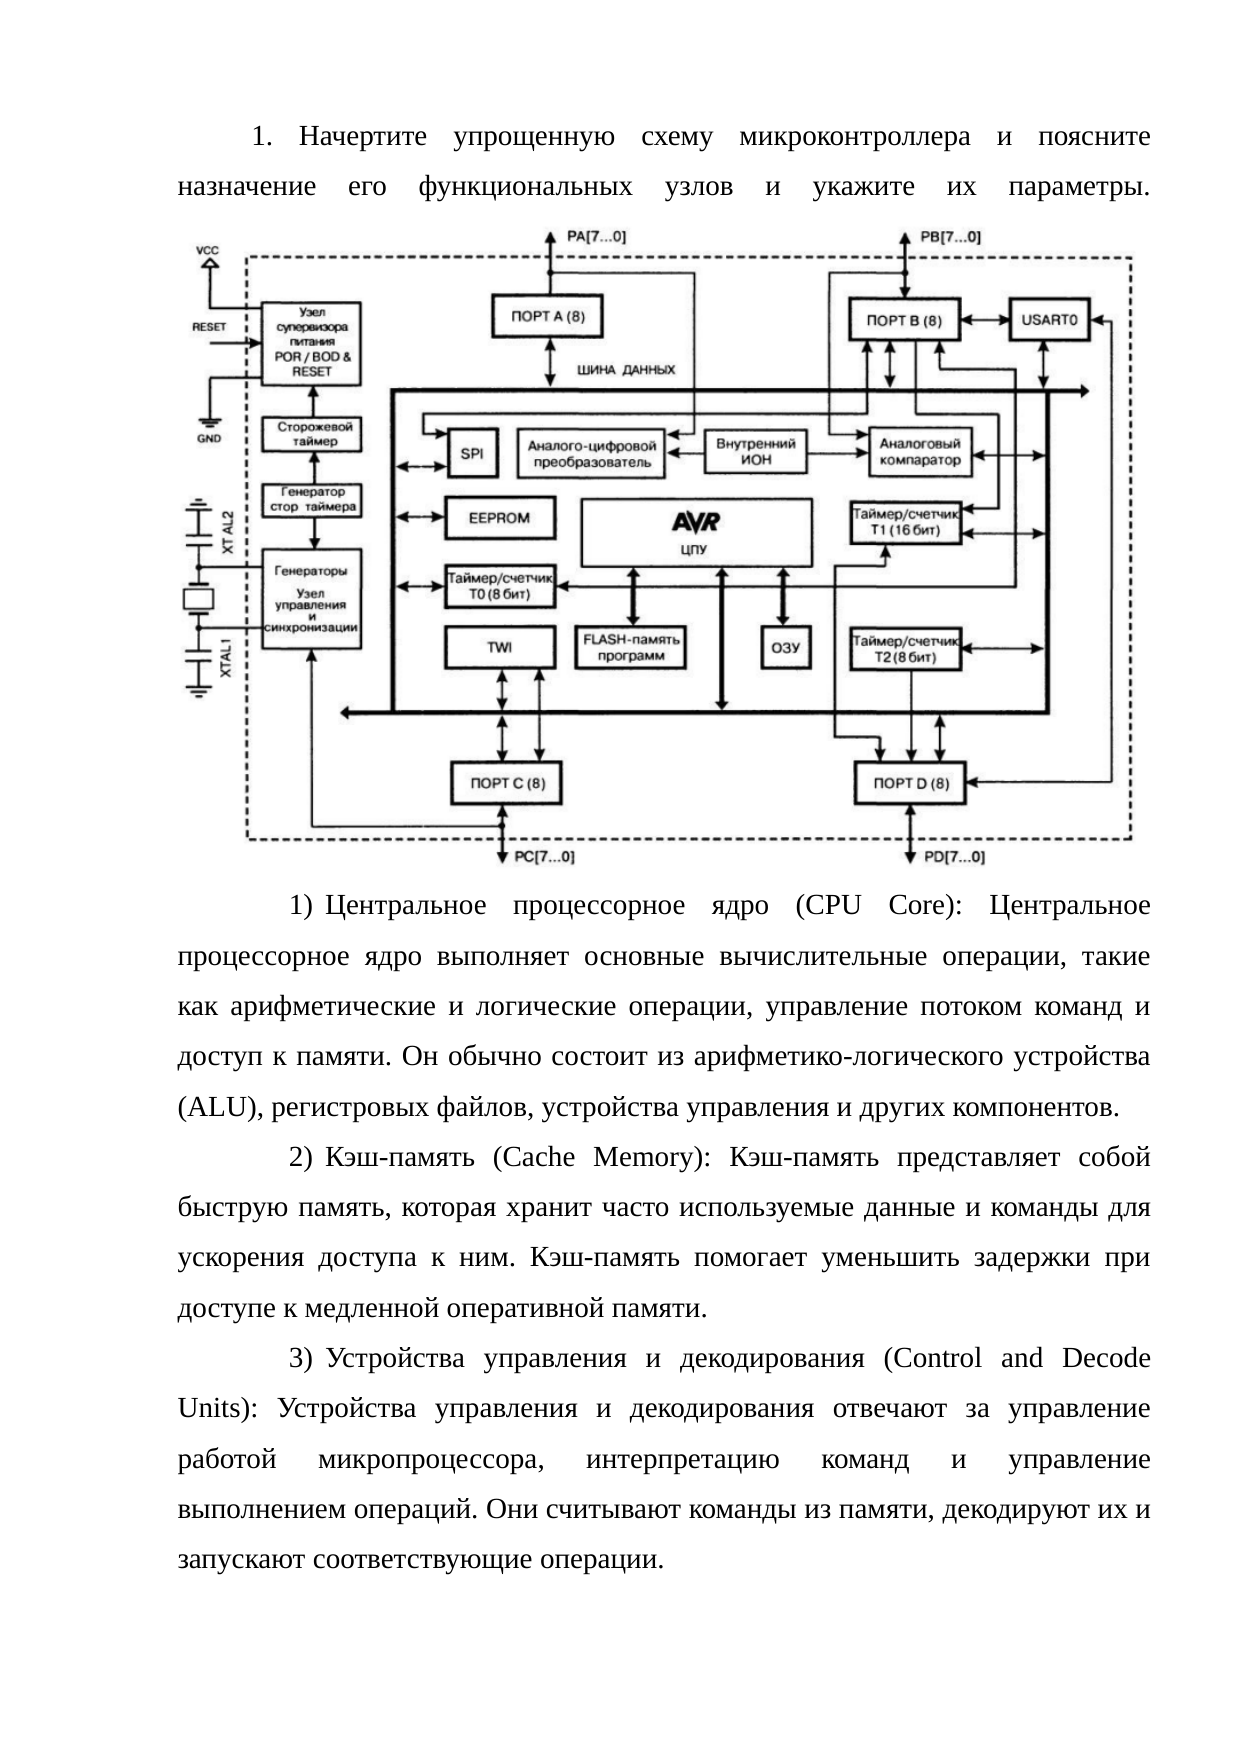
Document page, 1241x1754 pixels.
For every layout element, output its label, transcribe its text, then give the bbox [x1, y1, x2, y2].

picture [177, 216, 1143, 874]
list Устройства управления и декодирования (Control and Decode Units): Устройства управления и декодирования отвечают за управление работой микропроцессора, интерпретацию команд и управление выполнением операций. Они считывают команды из памяти, декодируют их и запускают соответствующие операции. [177, 1340, 1152, 1575]
list Кэш-память (Cache Memory): Кэш-память представляет собой быструю память, которая хранит часто используемые данные и команды для ускорения доступа к ним. Кэш-память помогает уменьшить задержки при доступе к медленной оперативной памяти. [177, 1139, 1152, 1323]
list Центральное процессорное ядро (CPU Core): Центральное процессорное ядро выполняет основные вычислительные операции, такие как арифметические и логические операции, управление потоком команд и доступ к памяти. Он обычно состоит из арифметико-логического устройства (ALU), регистровых файлов, устройства управления и других компонентов. [177, 887, 1152, 1122]
